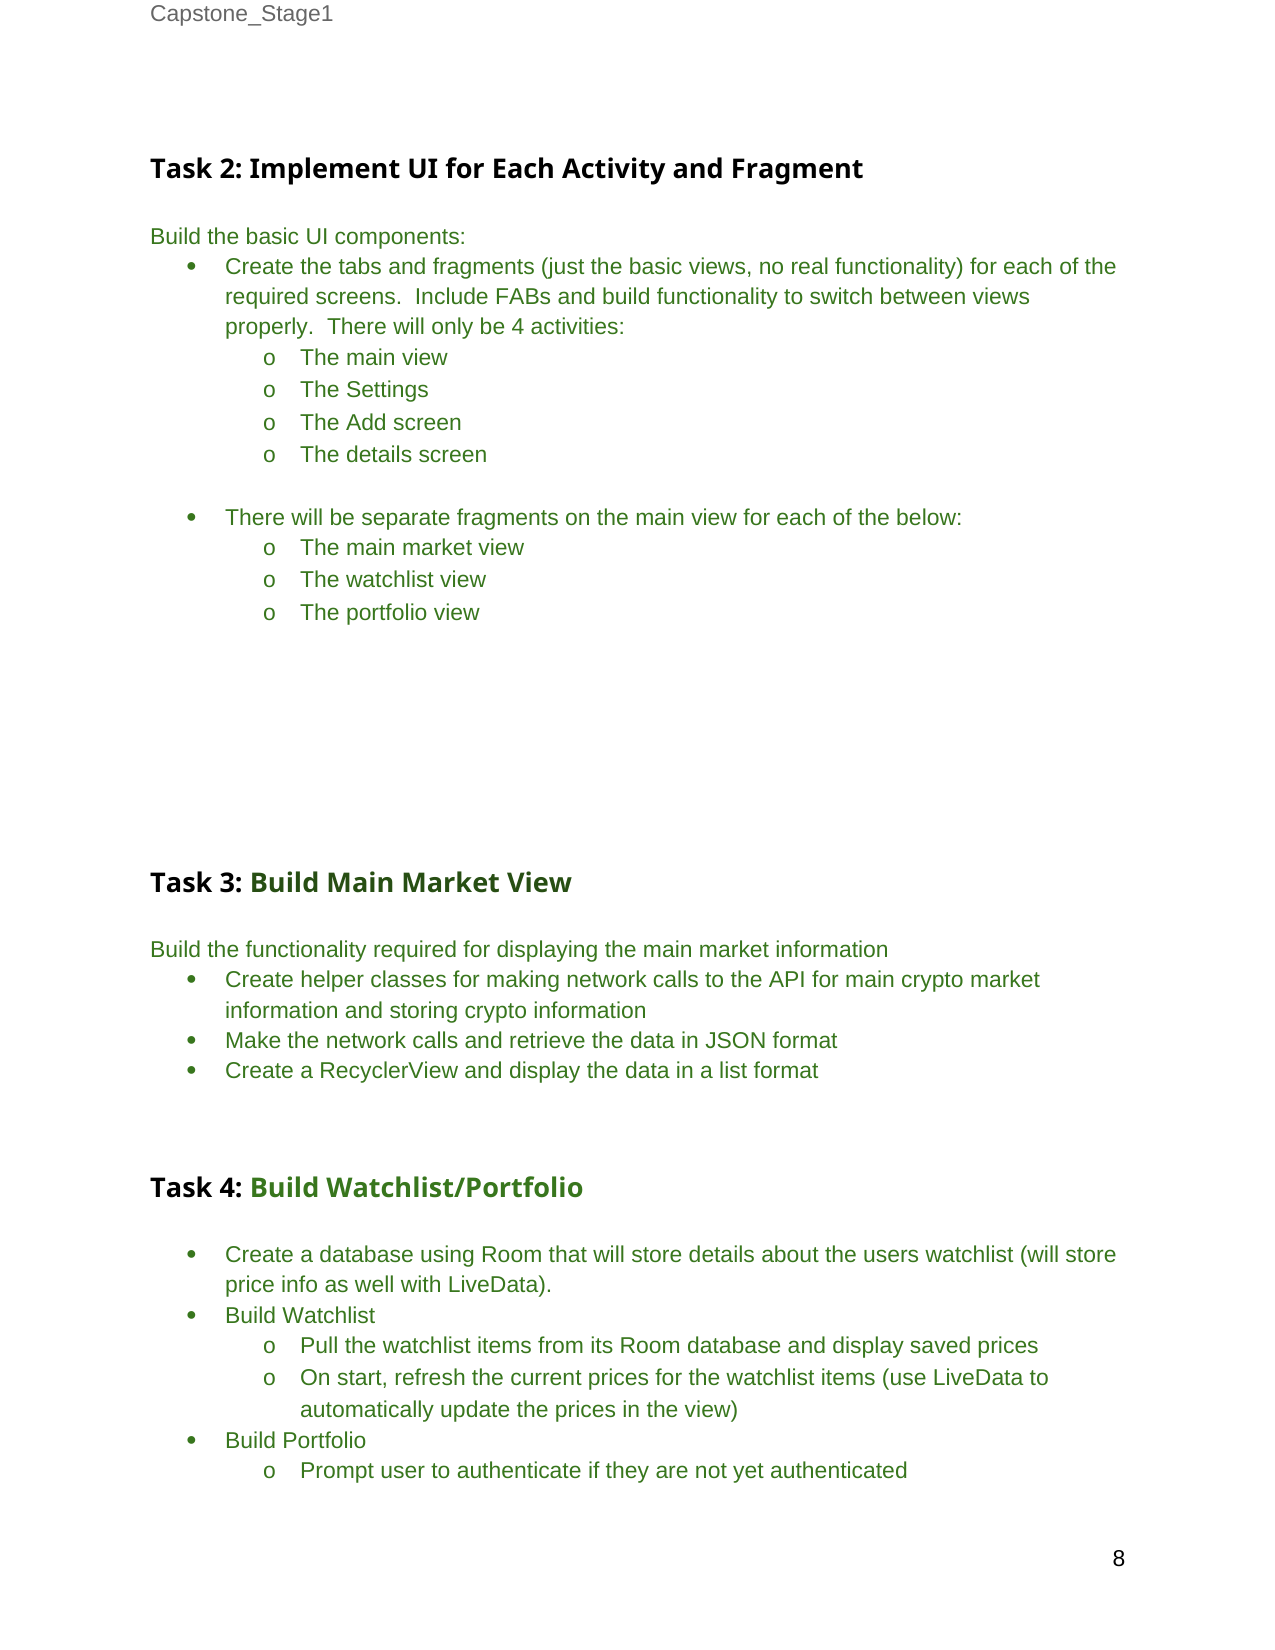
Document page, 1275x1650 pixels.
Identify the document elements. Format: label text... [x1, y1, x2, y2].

list The watchlist view [262, 566, 1125, 595]
list Build Portfolio [187, 1427, 1125, 1453]
list The details screen [262, 441, 1125, 469]
text Build the basic UI components: [150, 223, 1125, 249]
list Prompt user to authenticate if they are not yet authenticated [262, 1457, 1125, 1485]
list The main market view [262, 534, 1125, 562]
list The main view [262, 343, 1125, 372]
list Build Watchlist [187, 1302, 1125, 1328]
list Pull the watchlist items from its Room database and display saved prices [262, 1332, 1125, 1360]
subtitle Task 2: Implement UI for Each Activity and Fragment [150, 150, 1125, 187]
list On start, refresh the current prices for the watchlist items (use LiveData to automatically update the prices in the view) [262, 1364, 1125, 1423]
list Create helper classes for making network calls to the API for main crypto market information and storing crypto information [187, 966, 1125, 1023]
list There will be separate fragments on the main view for each of the below: [187, 504, 1125, 530]
list The Settings [262, 376, 1125, 404]
list Create a RecyclerView and display the data in a list format [187, 1057, 1125, 1083]
list The portfolio view [262, 599, 1125, 627]
list Make the network calls and retrieve the data in JSON format [187, 1027, 1125, 1053]
subtitle Task 4: Build Watchlist/Portfolio [150, 1168, 1125, 1205]
list The Add screen [262, 408, 1125, 437]
list Create a database using Room that will store details about the users watchlist (will store price info as well with LiveData). [187, 1241, 1125, 1298]
text Build the functionality required for displaying the main market information [150, 936, 1125, 963]
subtitle Task 3: Build Main Market View [150, 864, 1125, 901]
